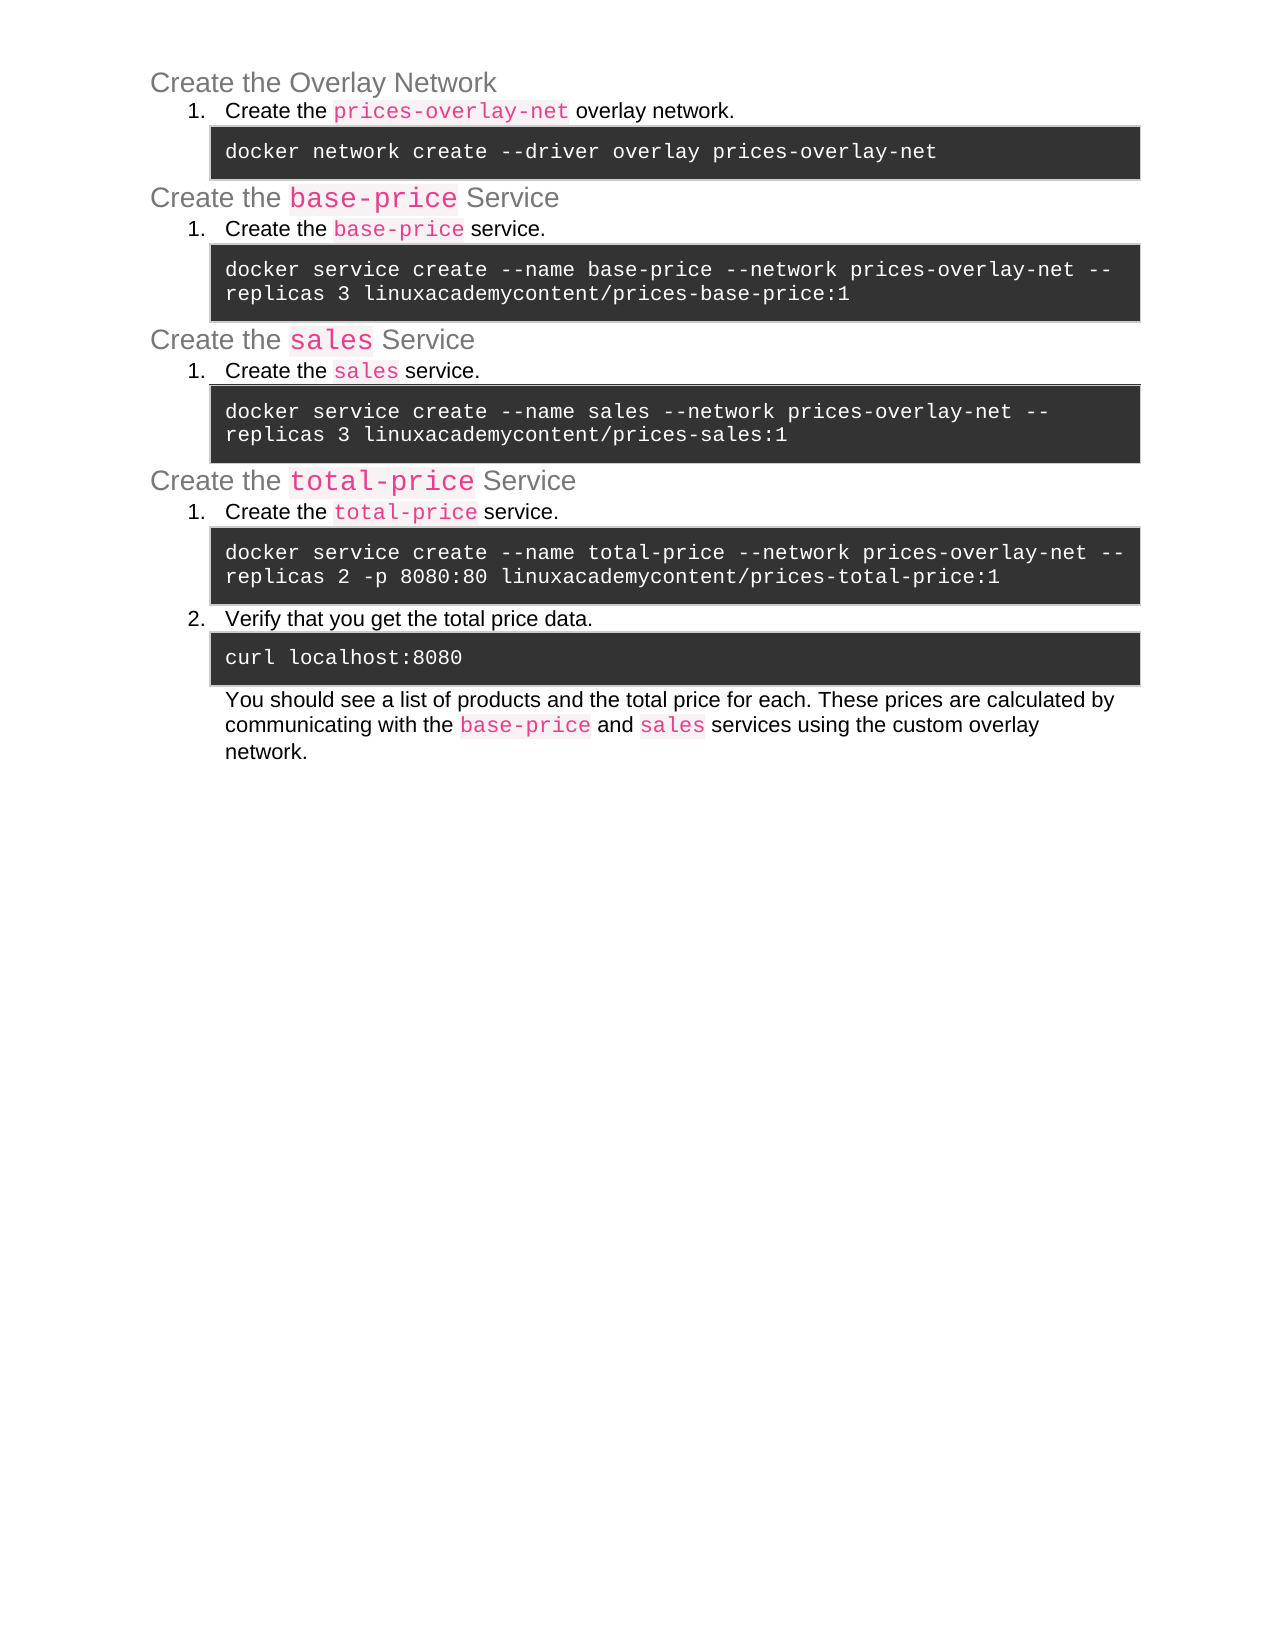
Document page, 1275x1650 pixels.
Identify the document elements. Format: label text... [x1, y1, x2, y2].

list Create the base-price service. [187, 216, 1125, 243]
text docker service create --name sales --network prices-overlay-net --replicas 3 linuxacademycontent/prices-sales:1 [211, 386, 1140, 463]
text Create the base-price Service [150, 181, 1125, 216]
text Create the Overlay Network [150, 66, 1125, 98]
text curl localhost:8080 [211, 633, 1140, 685]
list Create the total-price service. [187, 499, 1125, 526]
text docker network create --driver overlay prices-overlay-net [211, 127, 1140, 179]
list Create the sales service. [187, 357, 1125, 384]
list Verify that you get the total price data. [187, 606, 1125, 631]
text Create the sales Service [150, 323, 1125, 357]
text docker service create --name base-price --network prices-overlay-net --replicas 3 linuxacademycontent/prices-base-price:1 [211, 245, 1140, 321]
text You should see a list of products and the total price for each. These prices are calculated by communicating with the base-price and sales services using the custom overlay network. [225, 687, 1125, 764]
text docker service create --name total-price --network prices-overlay-net --replicas 2 -p 8080:80 linuxacademycontent/prices-total-price:1 [211, 528, 1140, 604]
list Create the prices-overlay-net overlay network. [187, 98, 1125, 125]
text Create the total-price Service [150, 464, 1125, 499]
